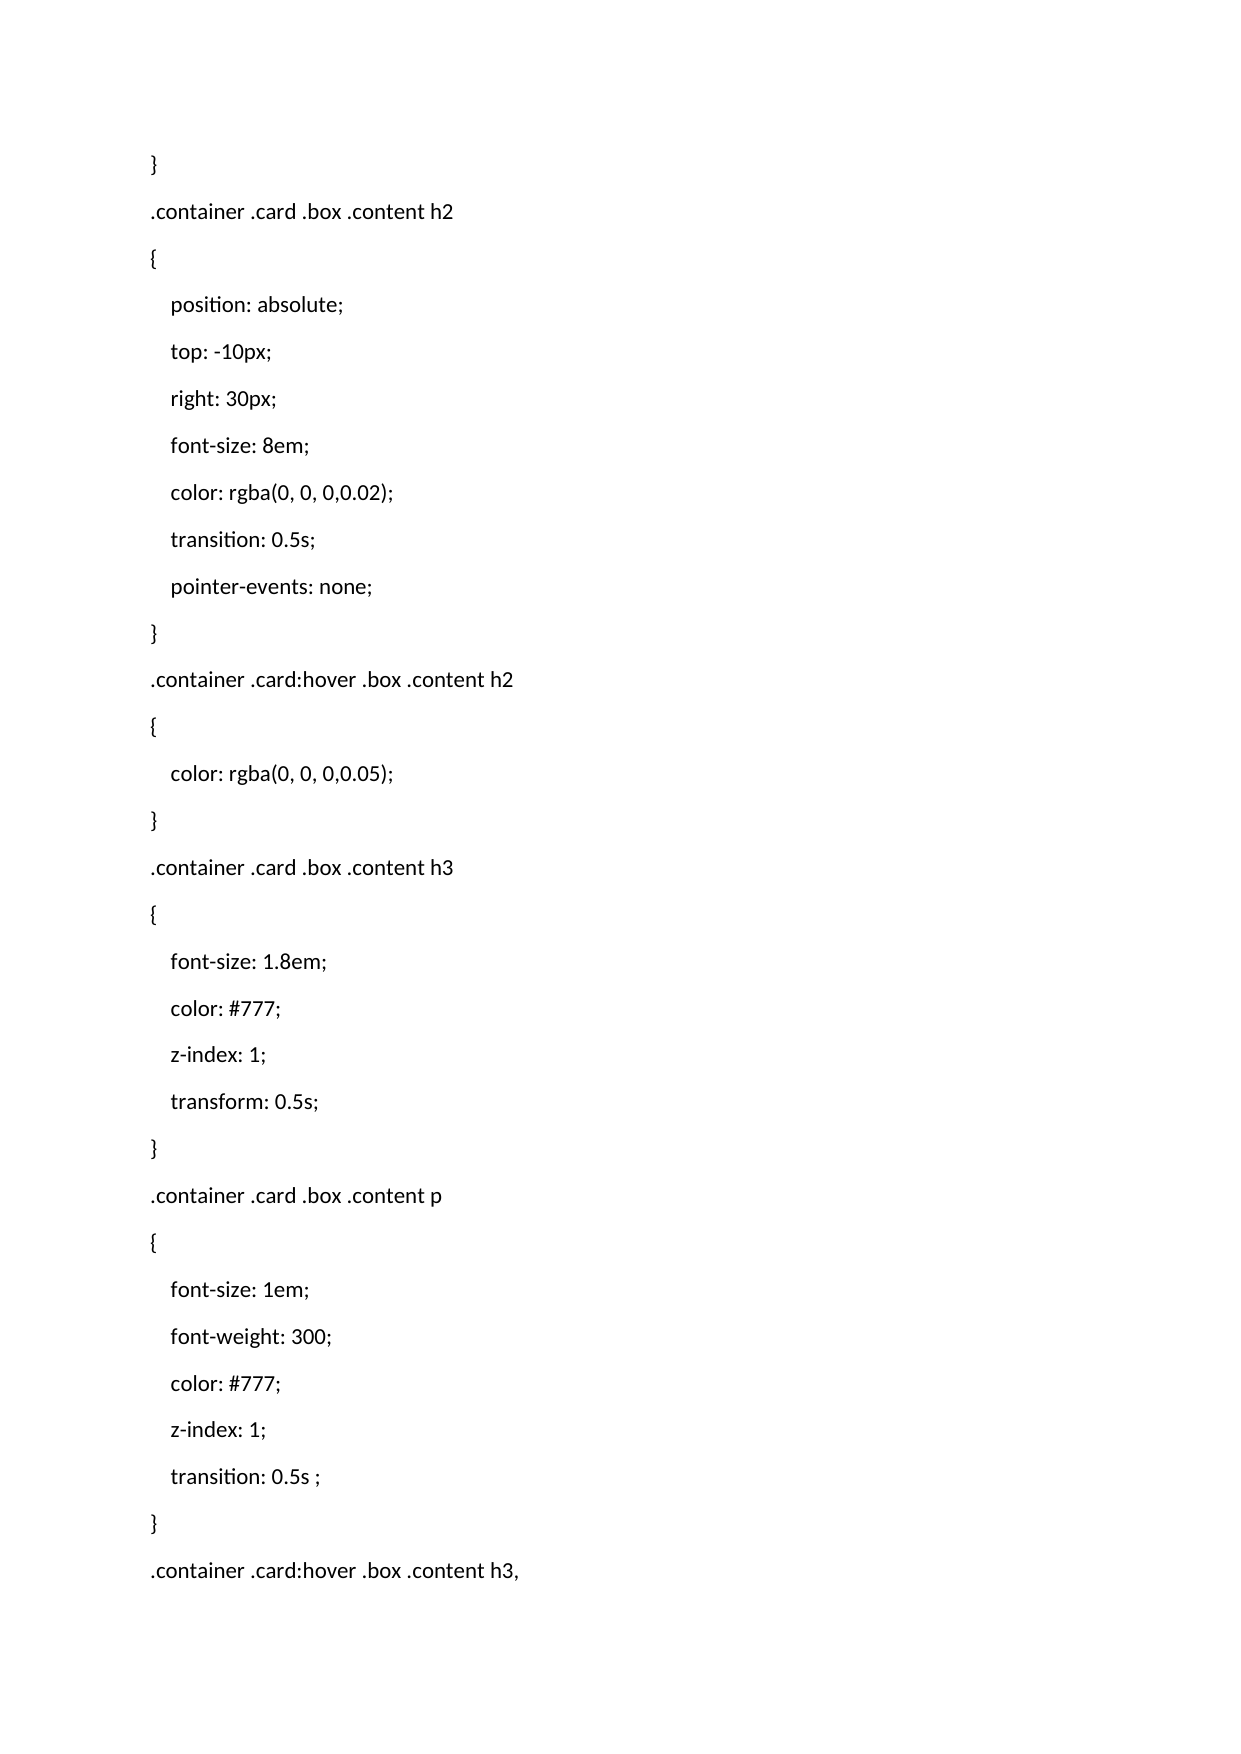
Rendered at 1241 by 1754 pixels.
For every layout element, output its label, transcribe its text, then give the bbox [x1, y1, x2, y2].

text } [150, 806, 1090, 834]
text .container .card:hover .box .content h2 [150, 666, 1090, 694]
text color: #777; [150, 1369, 1090, 1397]
text z-index: 1; [150, 1416, 1090, 1444]
text { [150, 712, 1090, 741]
text { [150, 900, 1090, 928]
text .container .card .box .content p [150, 1181, 1090, 1209]
text .container .card .box .content h2 [150, 197, 1090, 225]
text font-weight: 300; [150, 1322, 1090, 1350]
text font-size: 8em; [150, 431, 1090, 459]
text transition: 0.5s ; [150, 1462, 1090, 1491]
text font-size: 1.8em; [150, 947, 1090, 975]
text pointer-events: none; [150, 572, 1090, 600]
text transform: 0.5s; [150, 1087, 1090, 1116]
text { [150, 244, 1090, 272]
text color: rgba(0, 0, 0,0.05); [150, 759, 1090, 787]
text } [150, 150, 1090, 178]
text z-index: 1; [150, 1041, 1090, 1069]
text } [150, 619, 1090, 647]
text right: 30px; [150, 384, 1090, 412]
text position: absolute; [150, 291, 1090, 319]
text color: rgba(0, 0, 0,0.02); [150, 478, 1090, 506]
text color: #777; [150, 994, 1090, 1022]
text transition: 0.5s; [150, 525, 1090, 553]
text top: -10px; [150, 337, 1090, 366]
text .container .card:hover .box .content h3, [150, 1556, 1090, 1584]
text } [150, 1509, 1090, 1537]
text .container .card .box .content h3 [150, 853, 1090, 881]
text font-size: 1em; [150, 1275, 1090, 1303]
text { [150, 1228, 1090, 1256]
text } [150, 1134, 1090, 1162]
